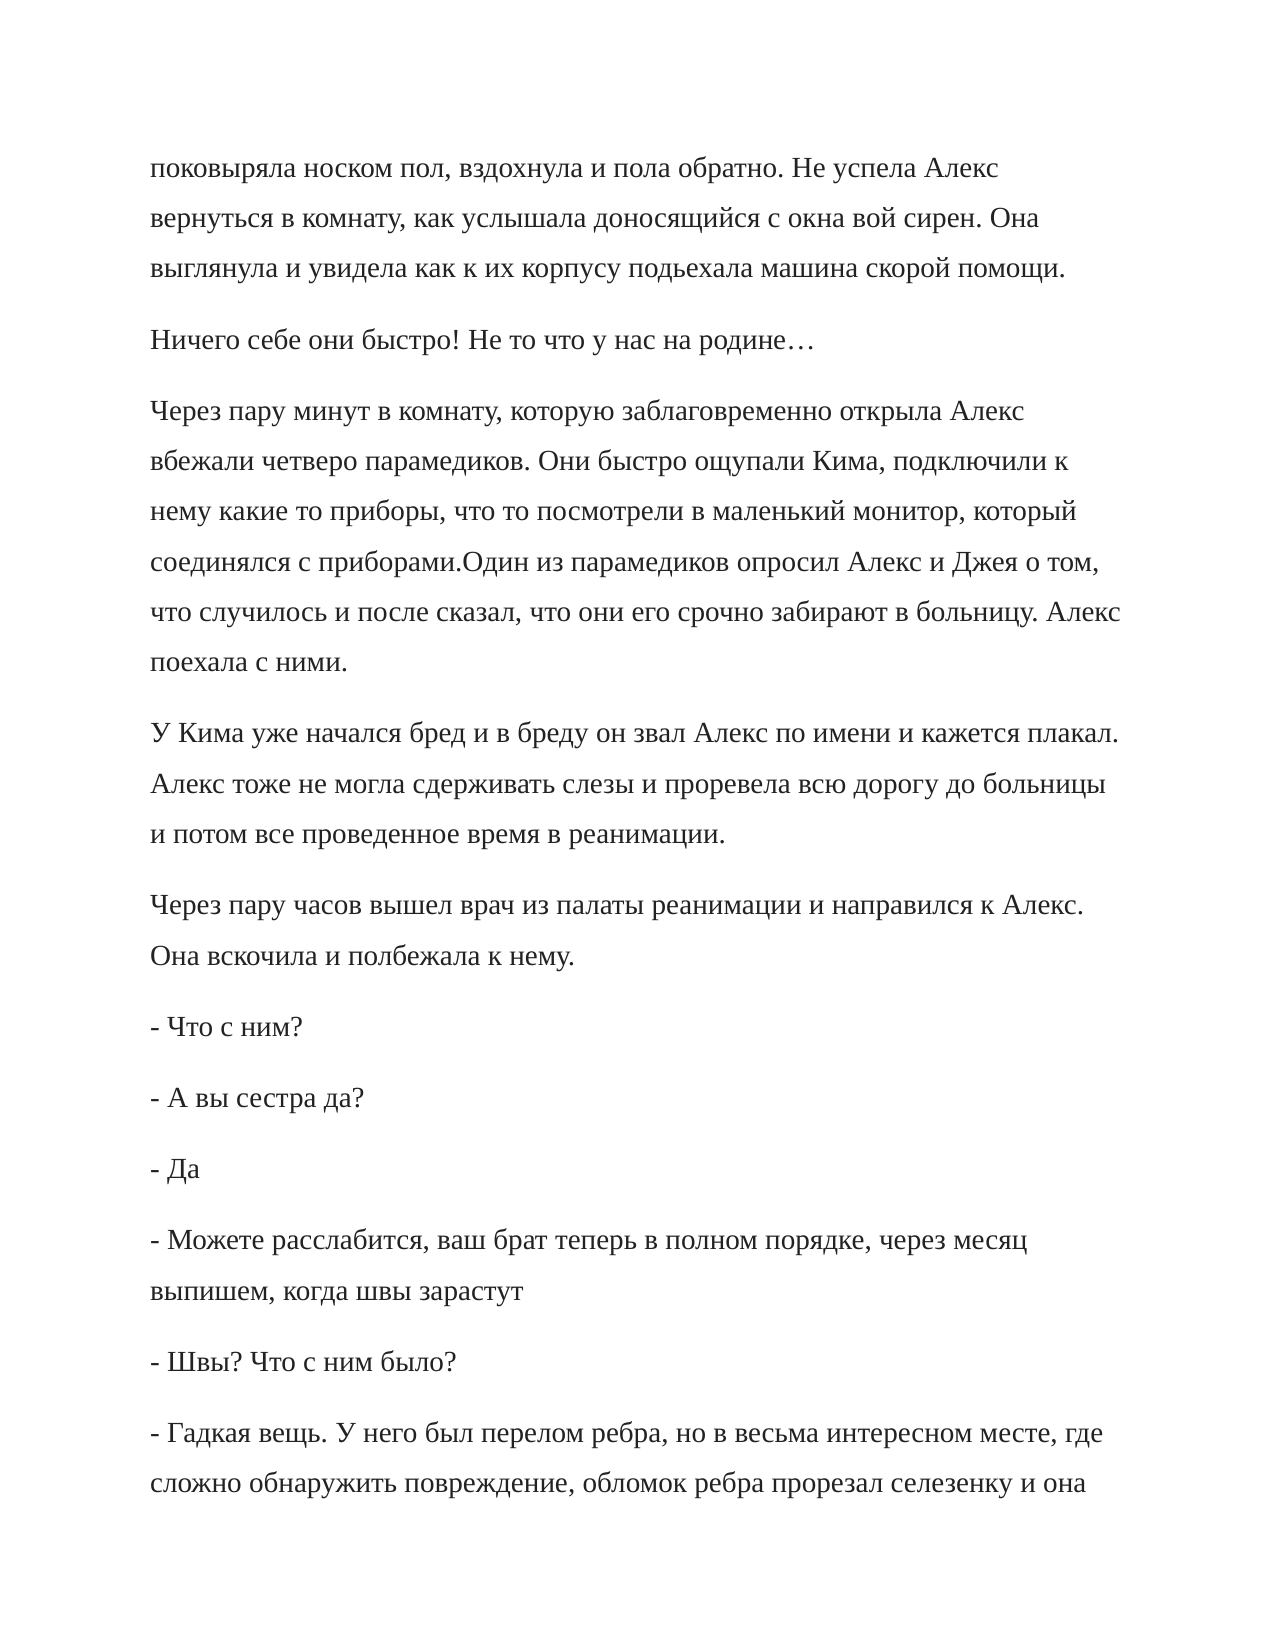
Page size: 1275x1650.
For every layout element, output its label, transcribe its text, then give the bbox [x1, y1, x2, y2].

text - Да [150, 1151, 1125, 1185]
text Через пару часов вышел врач из палаты реанимации и направился к Алекс. Она вскочила и полбежала к нему. [150, 887, 1125, 971]
text Ничего себе они быстро! Не то что у нас на родине… [150, 322, 1125, 355]
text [150, 1415, 1125, 1499]
text У Кима уже начался бред и в бреду он звал Алекс по имени и кажется плакал. Алекс тоже не могла сдерживать слезы и проревела всю дорогу до больницы и потом все проведенное время в реанимации. [150, 716, 1125, 850]
text - Швы? Что с ним было? [150, 1344, 1125, 1377]
text Через пару минут в комнату, которую заблаговременно открыла Алекс вбежали четверо парамедиков. Они быстро ощупали Кима, подключили к нему какие то приборы, что то посмотрели в маленький монитор, который соединялся с приборами.Один из парамедиков опросил Алекс и Джея о том, что случилось и после сказал, что они его срочно забирают в больницу. Алекс поехала с ними. [150, 393, 1125, 678]
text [150, 150, 1125, 284]
text - Что с ним? [150, 1009, 1125, 1042]
text - А вы сестра да? [150, 1080, 1125, 1113]
text - Можете расслабится, ваш брат теперь в полном порядке, через месяц выпишем, когда швы зарастут [150, 1222, 1125, 1306]
